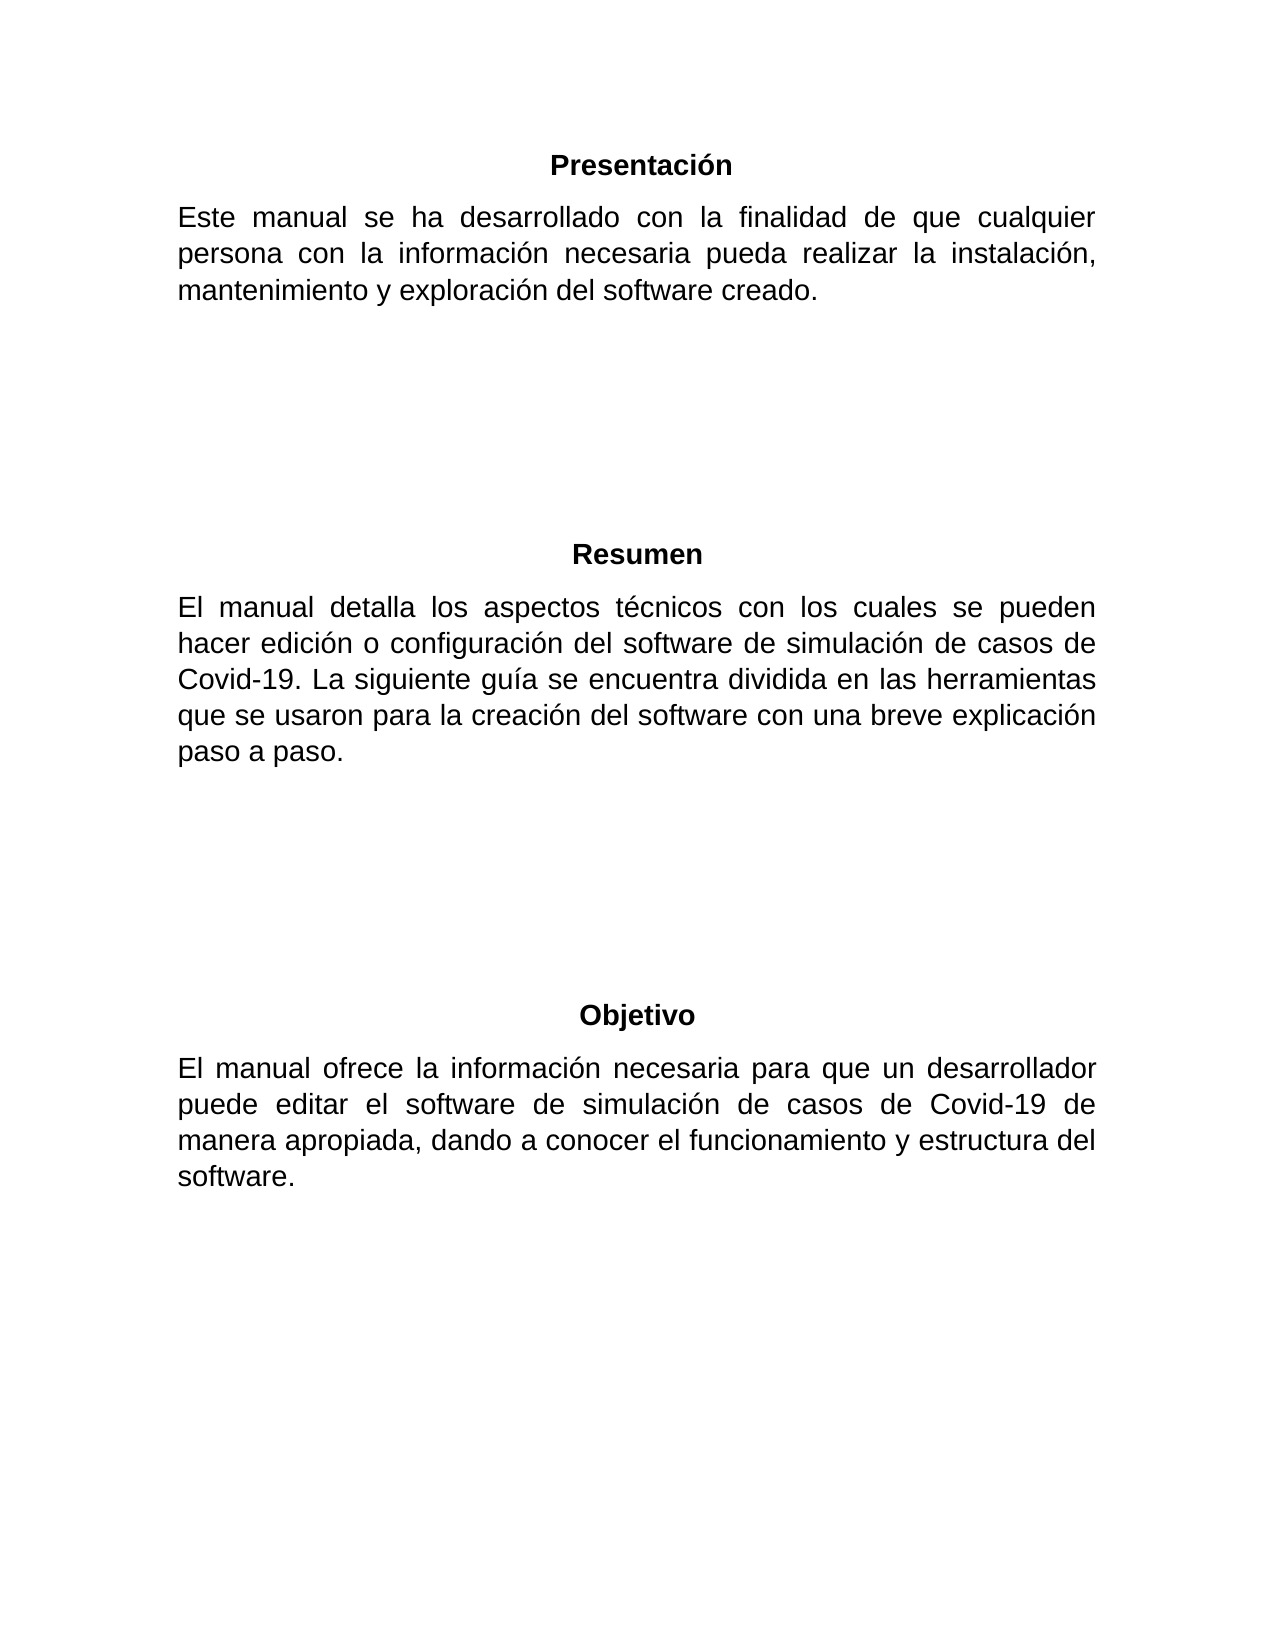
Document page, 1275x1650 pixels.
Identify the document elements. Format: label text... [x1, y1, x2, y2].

text El manual ofrece la información necesaria para que un desarrollador puede editar el software de simulación de casos de Covid-19 de manera apropiada, dando a conocer el funcionamiento y estructura del software. [177, 1051, 1098, 1193]
text Presentación [177, 148, 1098, 181]
text Resumen [177, 537, 1098, 570]
text Este manual se ha desarrollado con la finalidad de que cualquier persona con la información necesaria pueda realizar la instalación, mantenimiento y exploración del software creado. [177, 200, 1098, 306]
text El manual detalla los aspectos técnicos con los cuales se pueden hacer edición o configuración del software de simulación de casos de Covid-19. La siguiente guía se encuentra dividida en las herramientas que se usaron para la creación del software con una breve explicación paso a paso. [177, 589, 1098, 768]
text Objetivo [177, 998, 1098, 1032]
